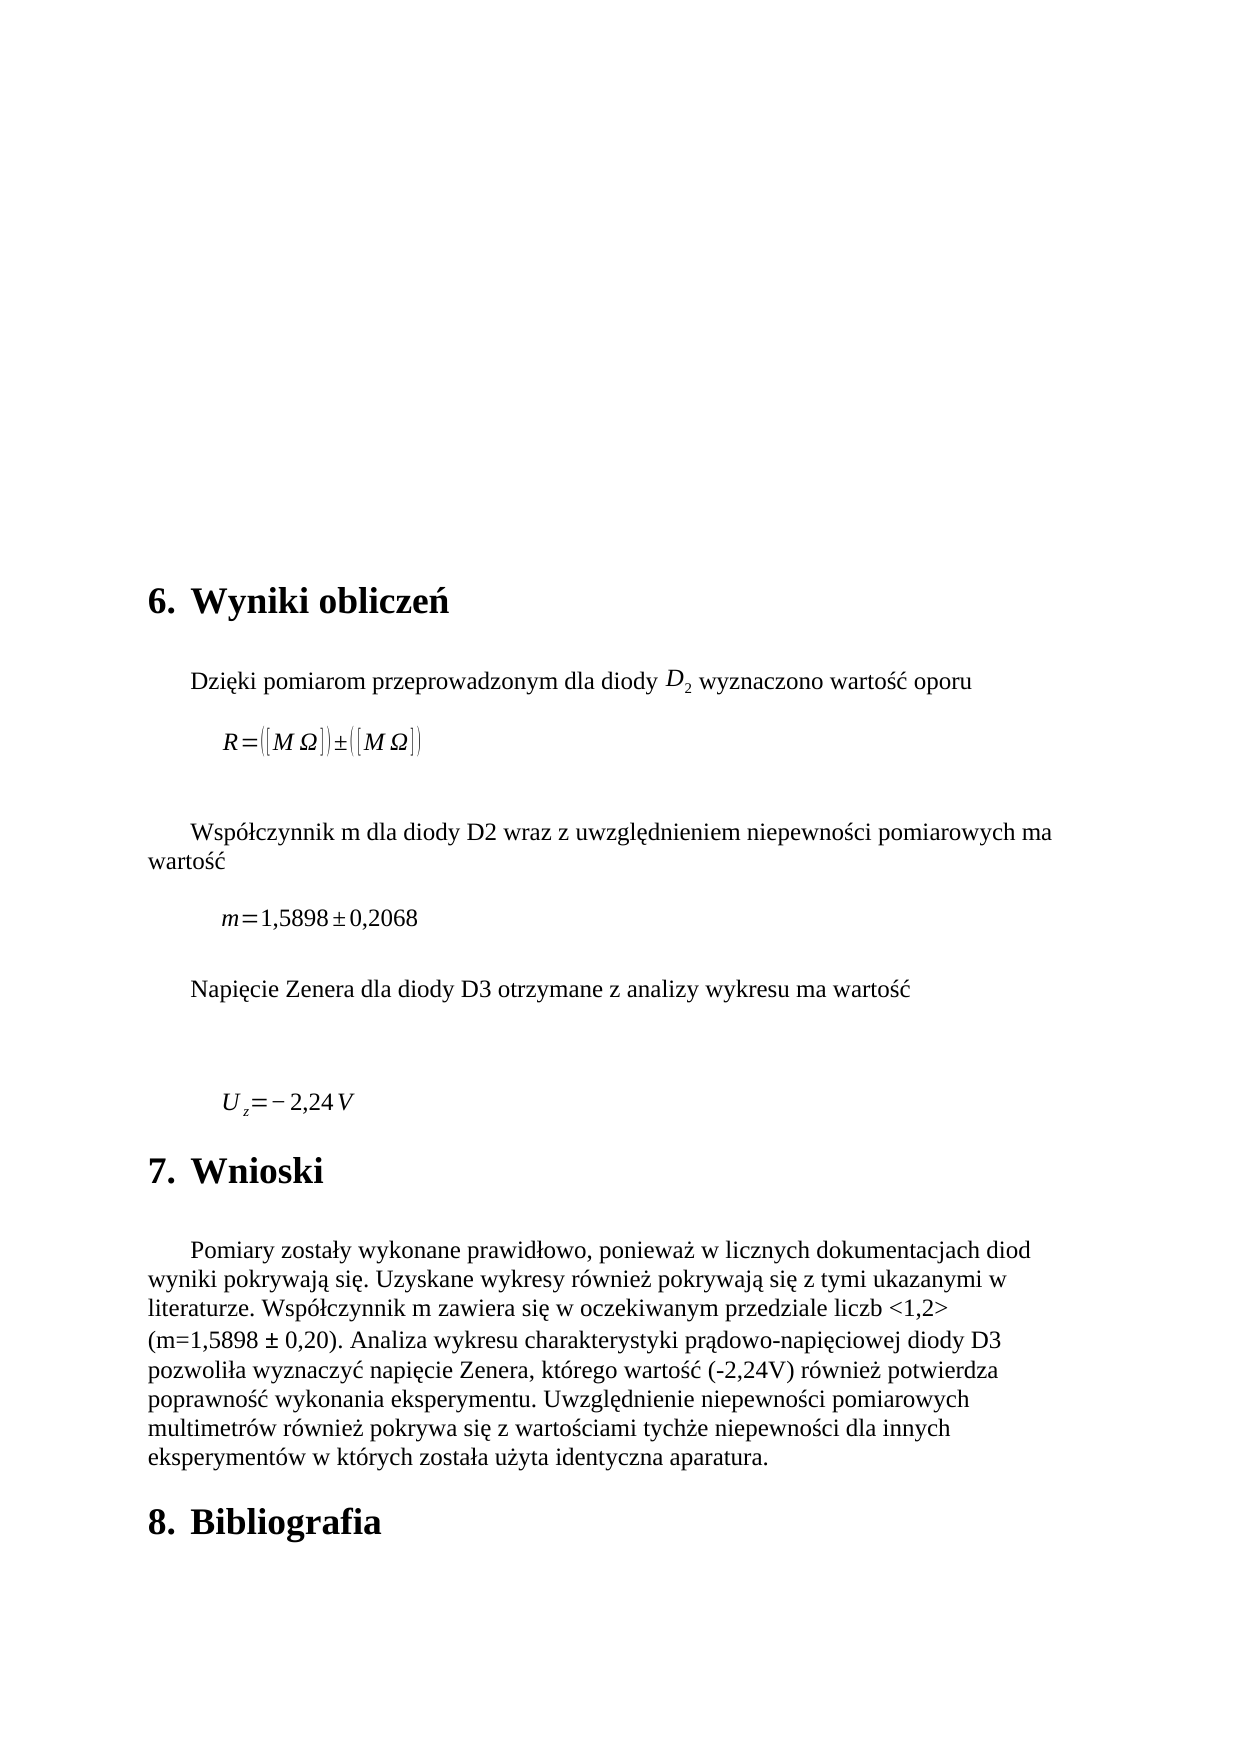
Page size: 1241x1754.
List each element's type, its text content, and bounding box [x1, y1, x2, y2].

text Napięcie Zenera dla diody D3 otrzymane z analizy wykresu ma wartość [148, 974, 1093, 1002]
text Współczynnik m dla diody D2 wraz z uwzględnieniem niepewności pomiarowych ma wartość [148, 817, 1093, 875]
text Pomiary zostały wykonane prawidłowo, ponieważ w licznych dokumentacjach diod wyniki pokrywają się. Uzyskane wykresy również pokrywają się z tymi ukazanymi w literaturze. Współczynnik m zawiera się w oczekiwanym przedziale liczb <1,2> [148, 1235, 1093, 1321]
text 7. Wnioski [148, 1149, 1093, 1192]
text Dzięki pomiarom przeprowadzonym dla diody wyznaczono wartość oporu [148, 665, 1093, 696]
text (m=1,5898 ± 0,20). Analiza wykresu charakterystyki prądowo-napięciowej diody D3 pozwoliła wyznaczyć napięcie Zenera, którego wartość (-2,24V) również potwierdza poprawność wykonania eksperymentu. Uwzględnienie niepewności pomiarowych multimetrów również pokrywa się z wartościami tychże niepewności dla innych eksperymentów w których została użyta identyczna aparatura. [148, 1321, 1093, 1470]
text 6. Wyniki obliczeń [148, 579, 1093, 622]
text 8. Bibliografia [148, 1499, 1093, 1542]
